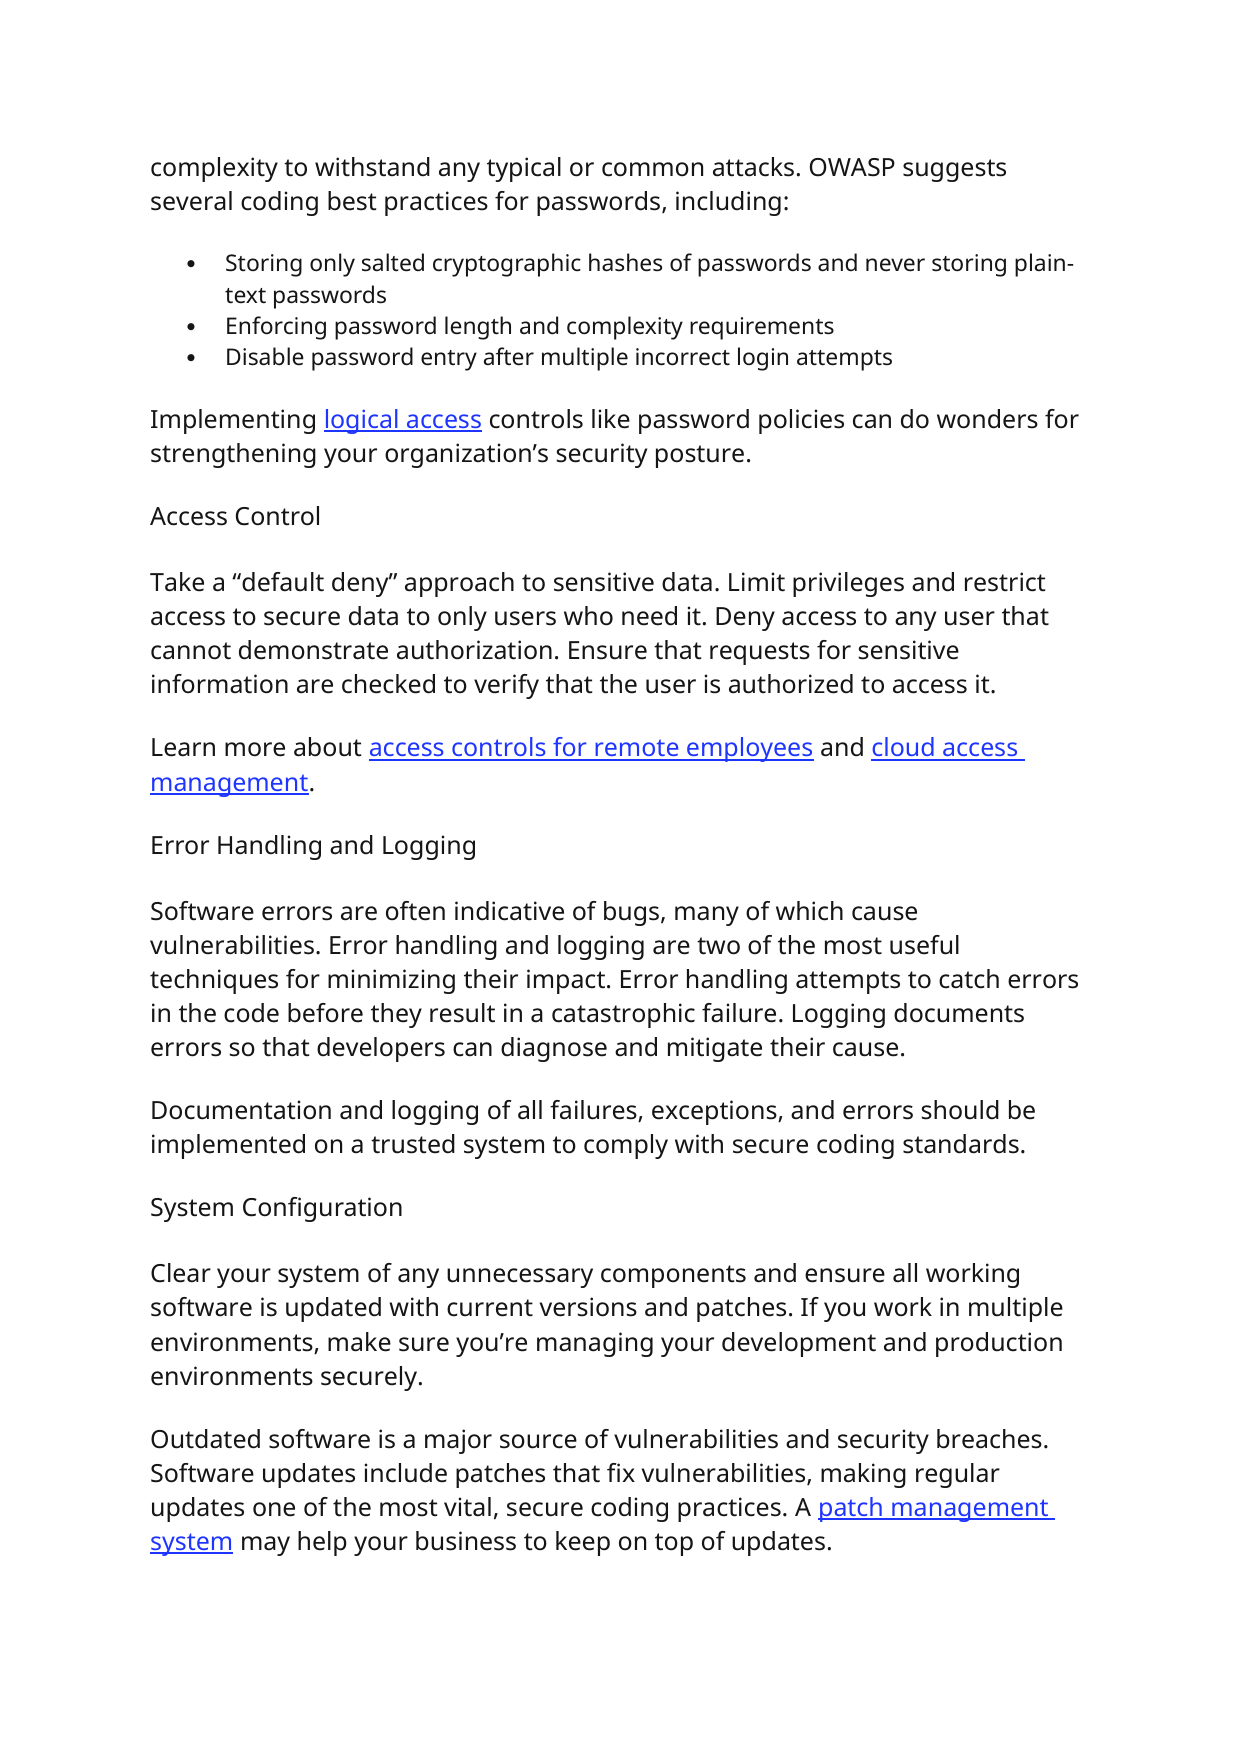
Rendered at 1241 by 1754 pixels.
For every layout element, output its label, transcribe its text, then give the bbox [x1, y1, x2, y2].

text Clear your system of any unnecessary components and ensure all working software is updated with current versions and patches. If you work in multiple environments, make sure you’re managing your development and production environments securely. [150, 1256, 1090, 1392]
subtitle System Configuration [150, 1190, 1090, 1224]
list Storing only salted cryptographic hashes of passwords and never storing plain-text passwords [187, 247, 1090, 310]
text Implementing logical access controls like password policies can do wonders for strengthening your organization’s security posture. [150, 401, 1090, 469]
text Documentation and logging of all failures, exceptions, and errors should be implemented on a trusted system to comply with secure coding standards. [150, 1093, 1090, 1161]
text Software errors are often indicative of bugs, many of which cause vulnerabilities. Error handling and logging are two of the most useful techniques for minimizing their impact. Error handling attempts to catch errors in the code before they result in a catastrophic failure. Logging documents errors so that developers can diagnose and mitigate their cause. [150, 893, 1090, 1064]
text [150, 150, 1090, 218]
subtitle Error Handling and Logging [150, 827, 1090, 861]
list Enforcing password length and complexity requirements [187, 310, 1090, 341]
text Outdated software is a major source of vulnerabilities and security breaches. Software updates include patches that fix vulnerabilities, making regular updates one of the most vital, secure coding practices. A patch management system may help your business to keep on top of updates. [150, 1421, 1090, 1558]
subtitle Access Control [150, 499, 1090, 533]
text Learn more about access controls for remote employees and cloud access management. [150, 730, 1090, 798]
text Take a “default deny” approach to sensitive data. Limit privileges and restrict access to secure data to only users who need it. Deny access to any user that cannot demonstrate authorization. Ensure that requests for sensitive information are checked to verify that the user is authorized to access it. [150, 565, 1090, 701]
list Disable password entry after multiple incorrect login attempts [187, 341, 1090, 372]
